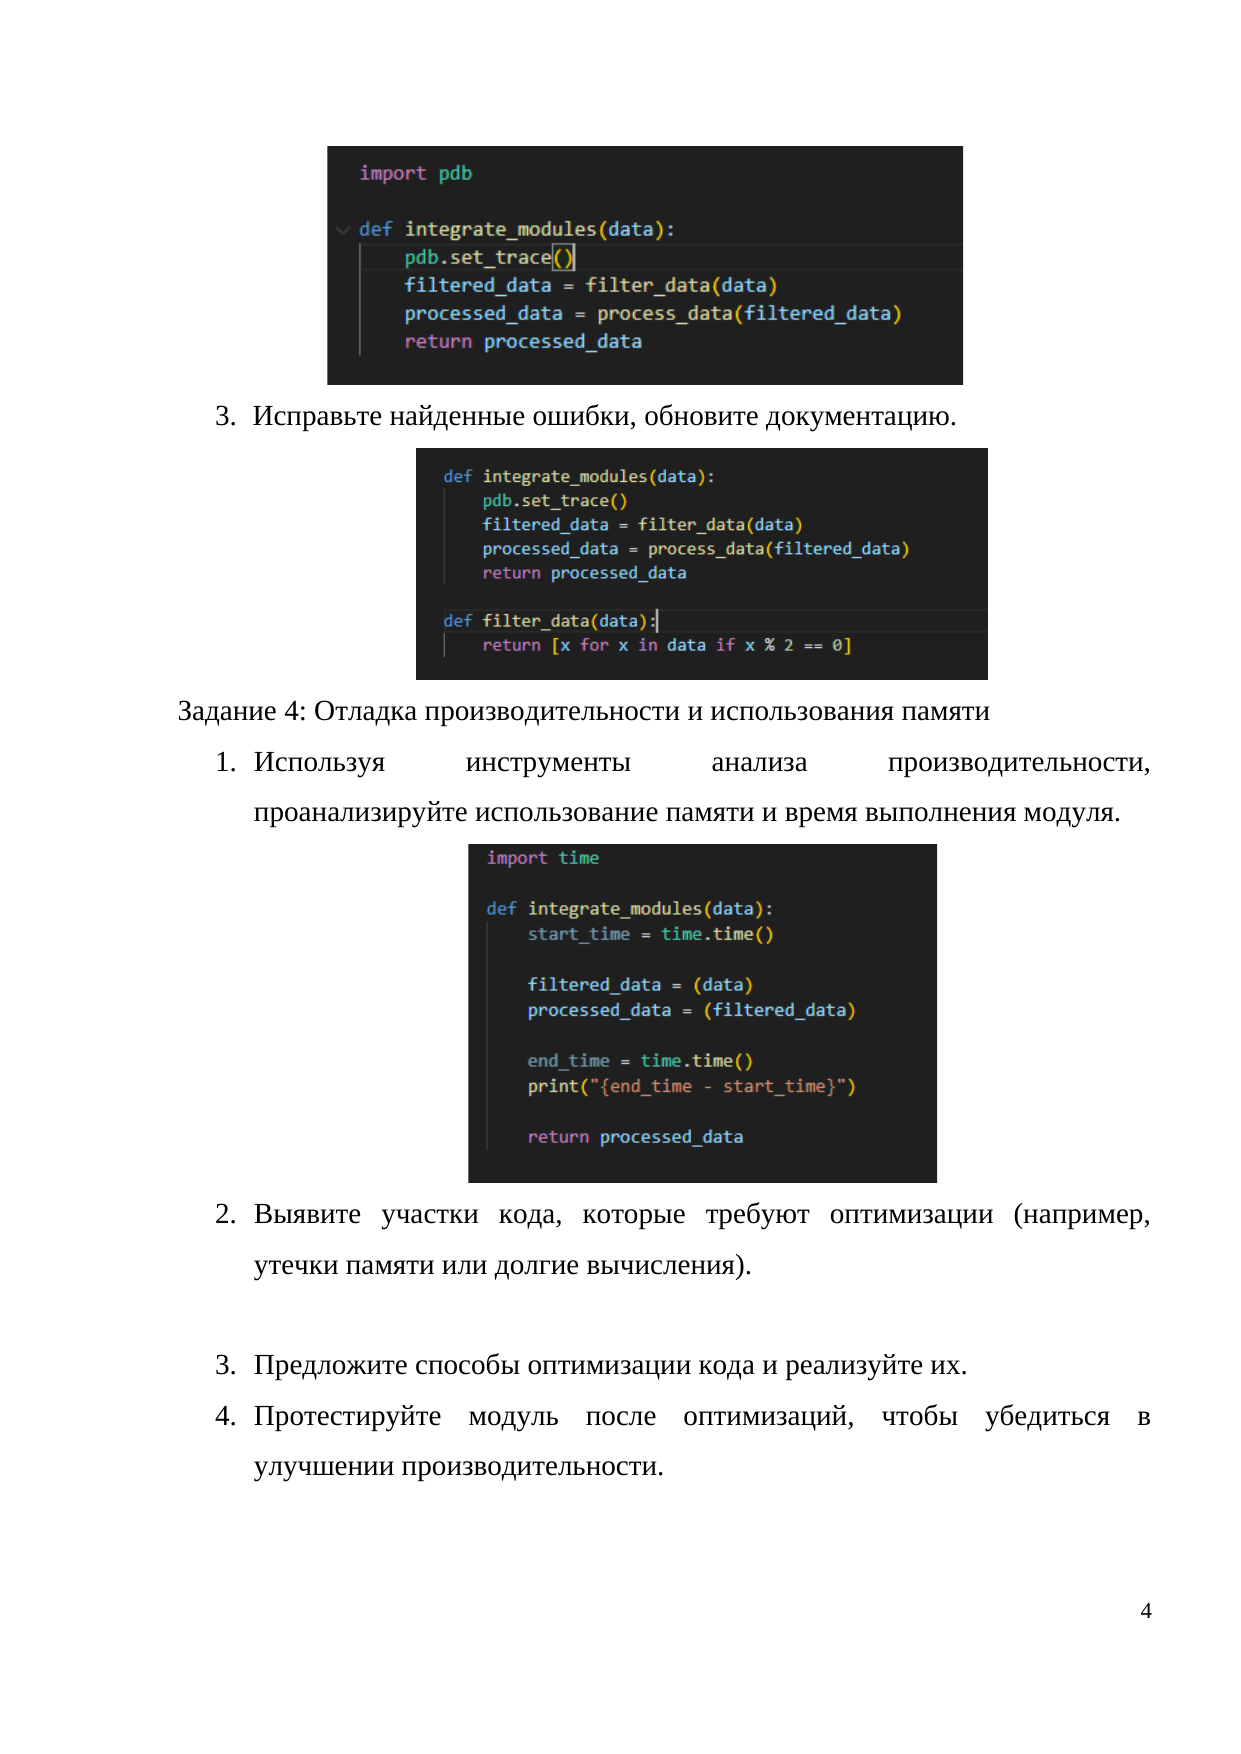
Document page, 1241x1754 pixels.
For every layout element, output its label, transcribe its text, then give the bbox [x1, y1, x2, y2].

picture [327, 146, 964, 385]
picture [416, 448, 988, 680]
list Протестируйте модуль после оптимизаций, чтобы убедиться в улучшении производительности. [215, 1398, 1152, 1482]
picture [468, 844, 938, 1183]
list Исправьте найденные ошибки, обновите документацию. [215, 398, 1152, 432]
text Задание 4: Отладка производительности и использования памяти [177, 693, 1152, 727]
list Выявите участки кода, которые требуют оптимизации (например, утечки памяти или долгие вычисления). [215, 1197, 1152, 1280]
list Предложите способы оптимизации кода и реализуйте их. [215, 1347, 1152, 1381]
list Используя инструменты анализа производительности, проанализируйте использование памяти и время выполнения модуля. [215, 744, 1152, 828]
